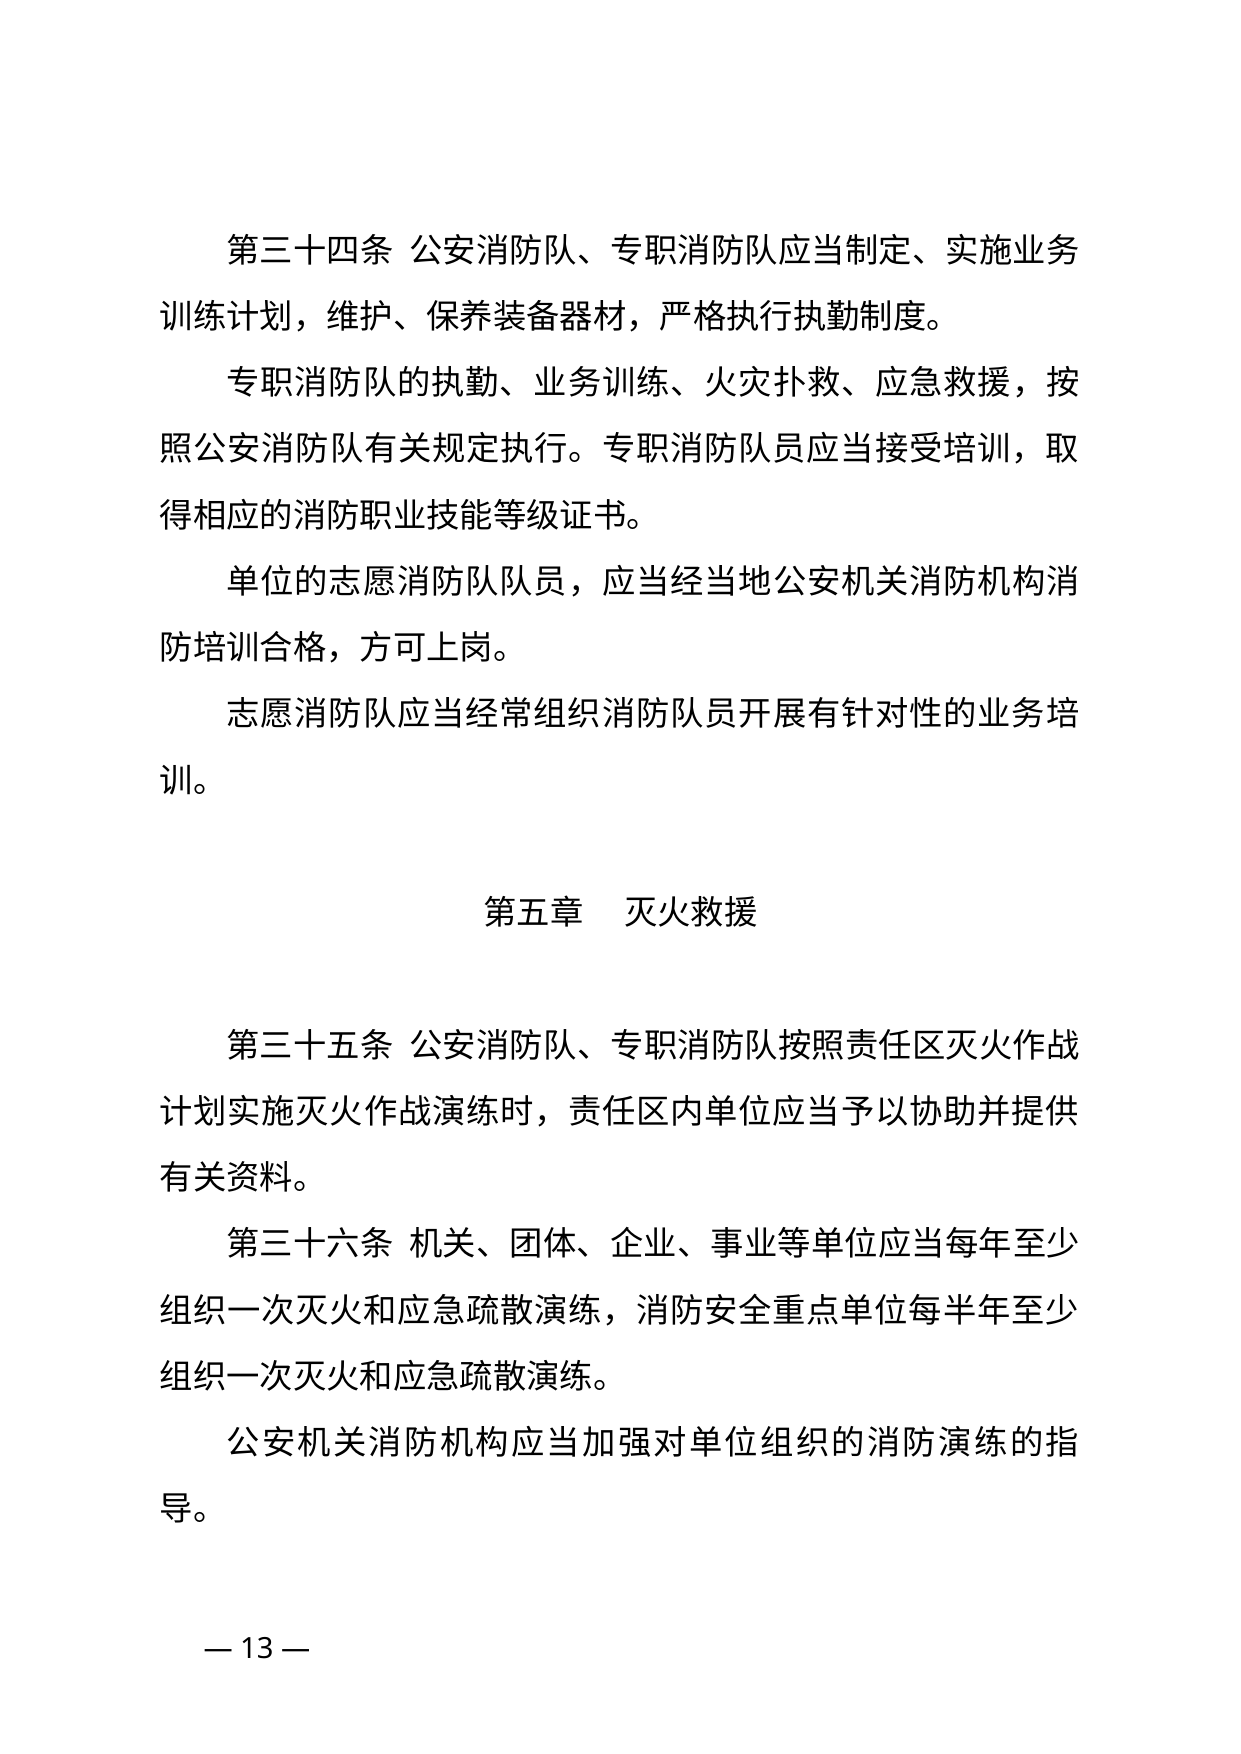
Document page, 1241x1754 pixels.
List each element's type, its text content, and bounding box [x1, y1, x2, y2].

text 专职消防队的执勤、业务训练、火灾扑救、应急救援，按照公安消防队有关规定执行。专职消防队员应当接受培训，取得相应的消防职业技能等级证书。 [159, 347, 1081, 546]
subtitle 第五章 灭火救援 [159, 877, 1081, 943]
text 第三十五条 公安消防队、专职消防队按照责任区灭火作战计划实施灭火作战演练时，责任区内单位应当予以协助并提供有关资料。 [159, 1009, 1081, 1208]
text 公安机关消防机构应当加强对单位组织的消防演练的指导。 [159, 1407, 1081, 1539]
text 第三十四条 公安消防队、专职消防队应当制定、实施业务训练计划，维护、保养装备器材，严格执行执勤制度。 [159, 214, 1081, 347]
text 第三十六条 机关、团体、企业、事业等单位应当每年至少组织一次灭火和应急疏散演练，消防安全重点单位每半年至少组织一次灭火和应急疏散演练。 [159, 1208, 1081, 1407]
text 单位的志愿消防队队员，应当经当地公安机关消防机构消防培训合格，方可上岗。 [159, 546, 1081, 678]
text 志愿消防队应当经常组织消防队员开展有针对性的业务培训。 [159, 678, 1081, 811]
